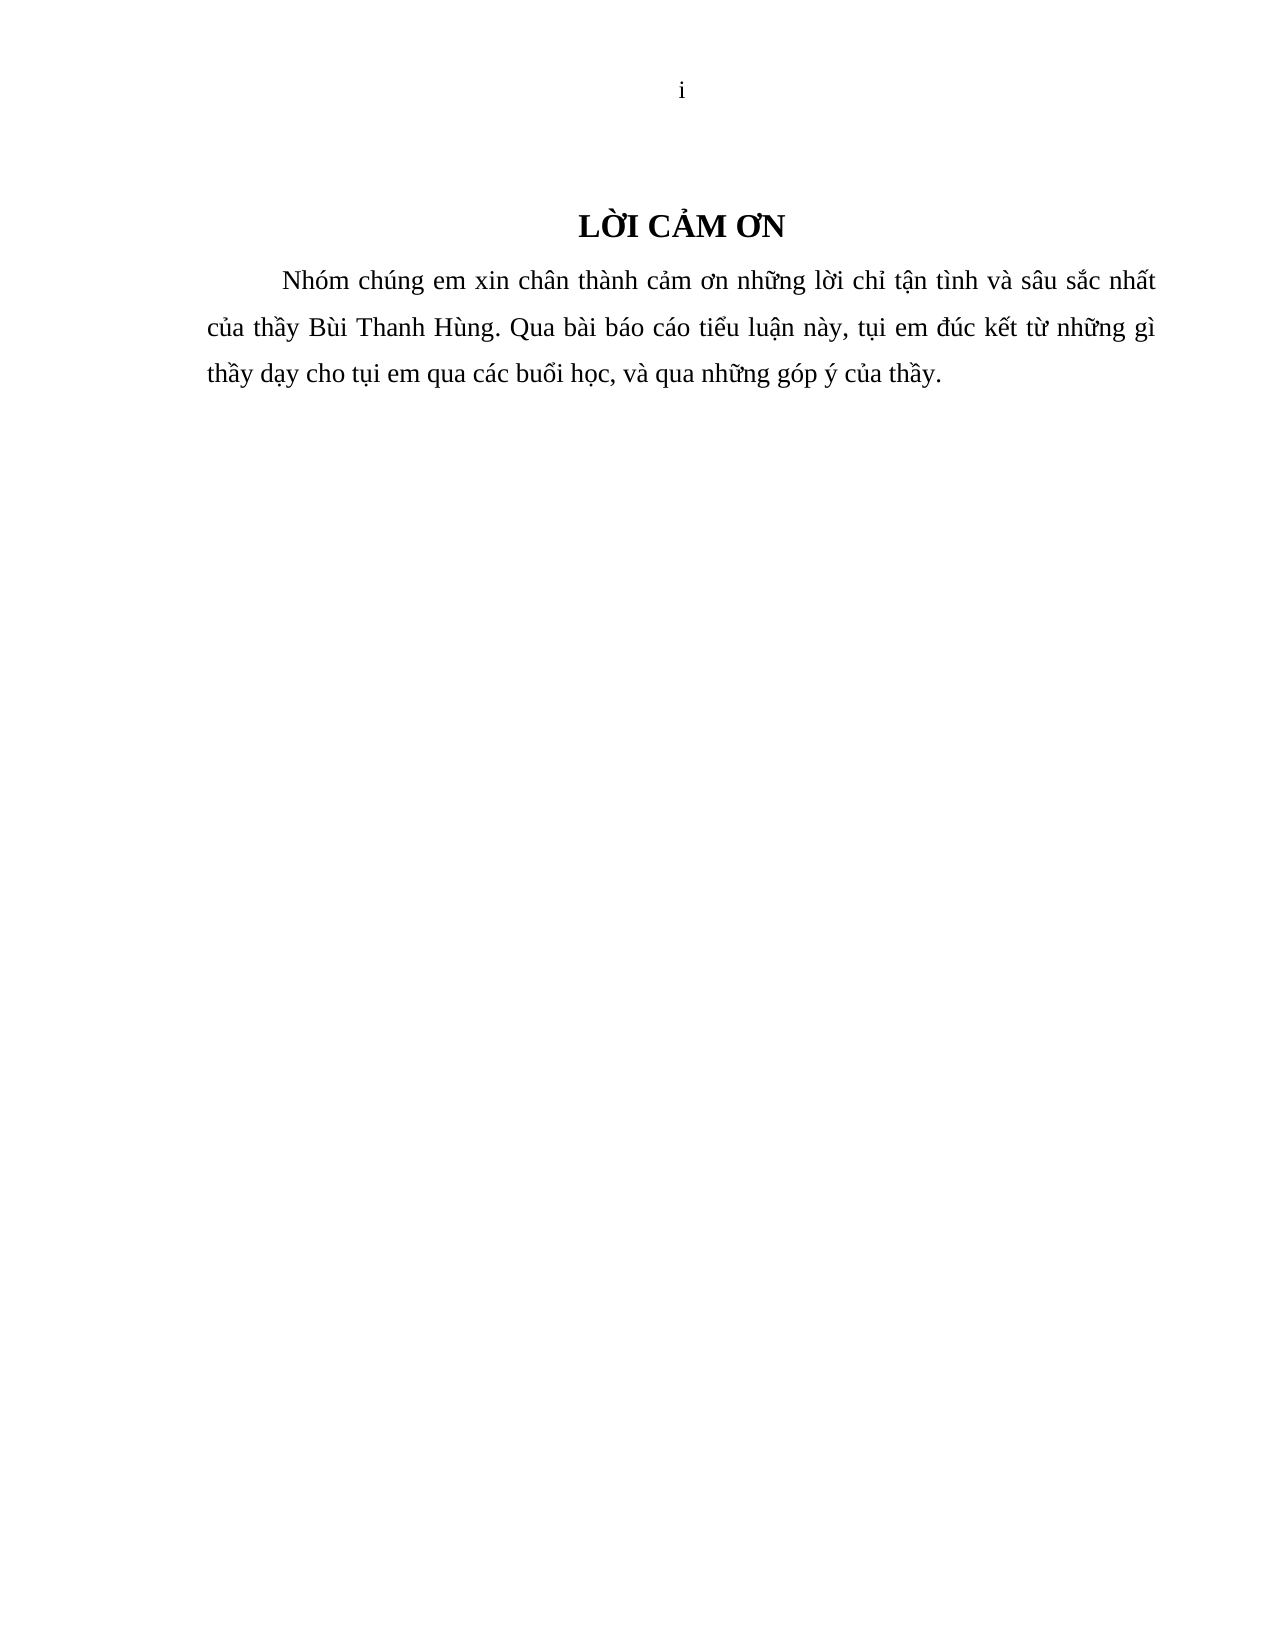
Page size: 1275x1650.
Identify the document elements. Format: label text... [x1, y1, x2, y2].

text Nhóm chúng em xin chân thành cảm ơn những lời chỉ tận tình và sâu sắc nhất của thầy Bùi Thanh Hùng. Qua bài báo cáo tiểu luận này, tụi em đúc kết từ những gì thầy dạy cho tụi em qua các buổi học, và qua những góp ý của thầy. [207, 264, 1157, 389]
text LỜI CẢM ƠN [207, 207, 1157, 245]
